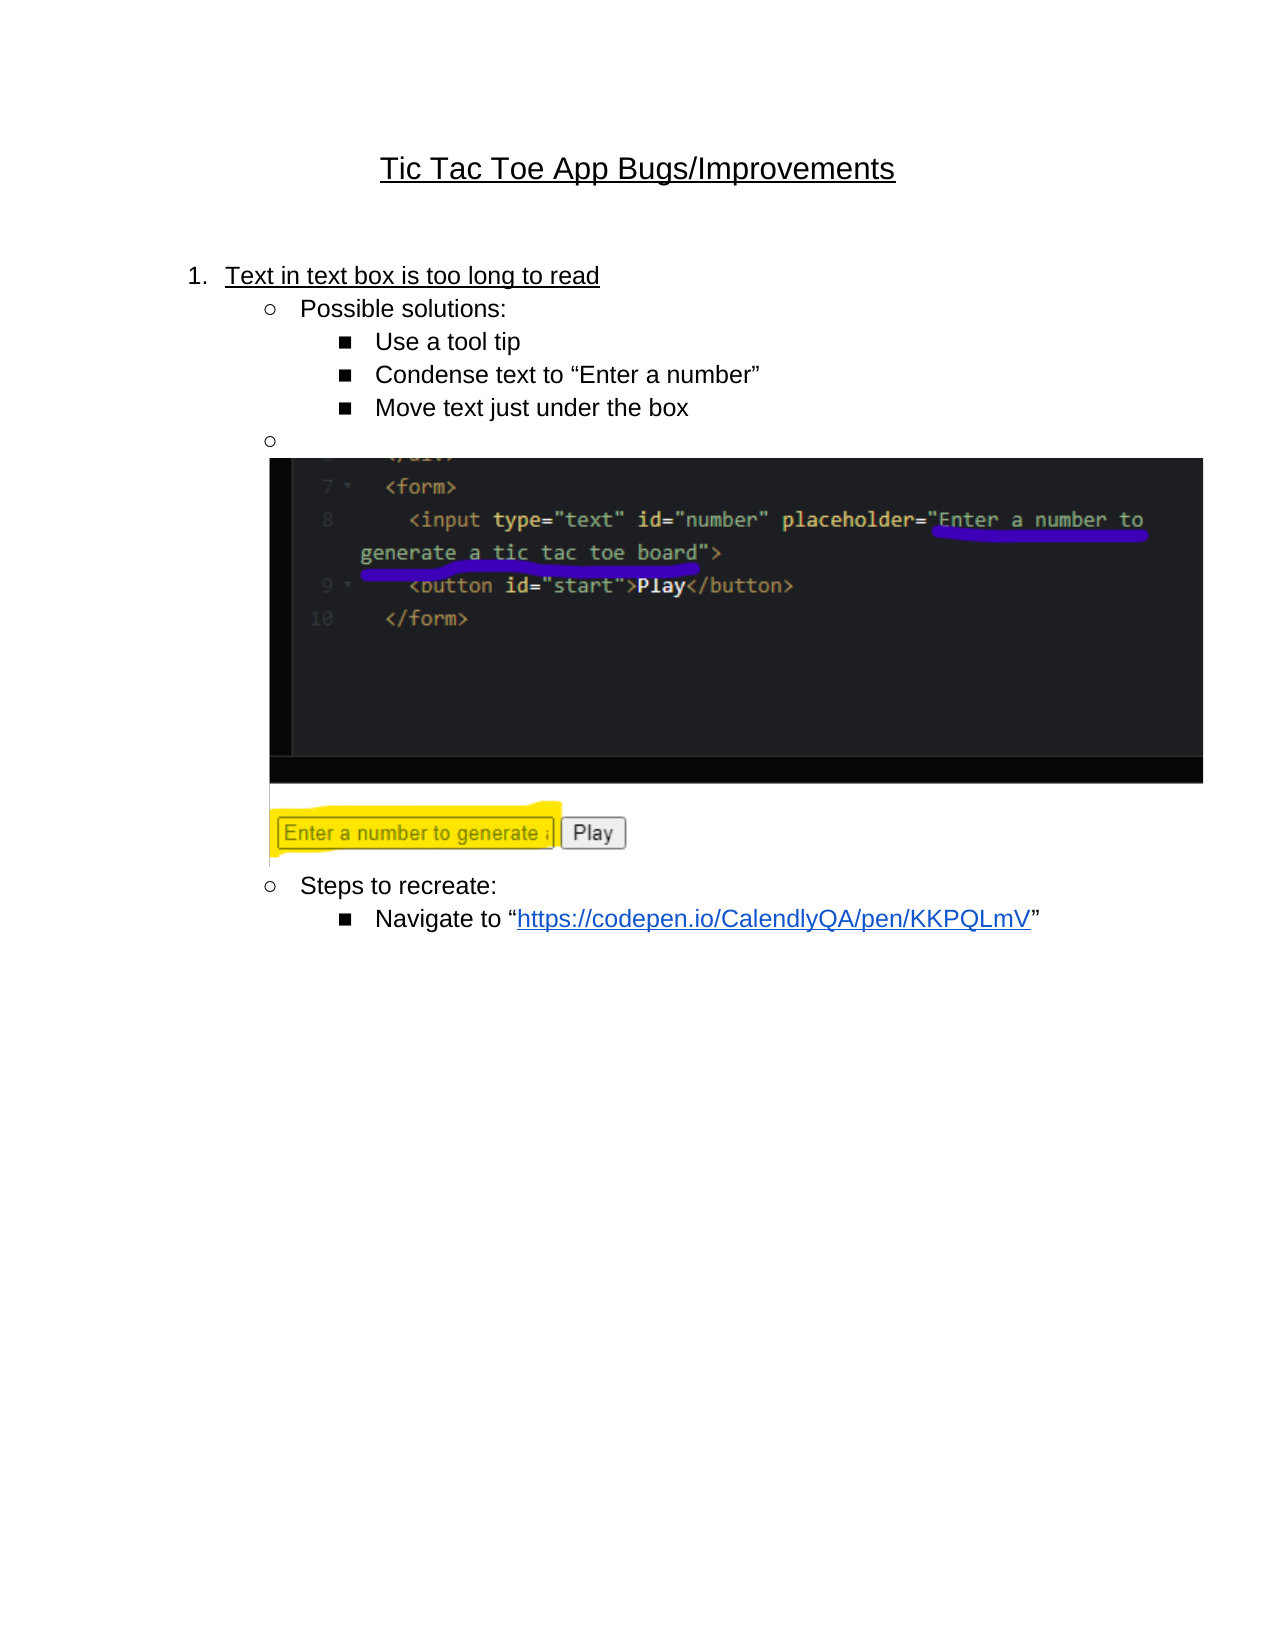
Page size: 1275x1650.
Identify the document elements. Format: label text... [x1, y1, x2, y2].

list Navigate to “https://codepen.io/CalendlyQA/pen/KKPQLmV” [337, 904, 1125, 1491]
list Possible solutions: [262, 294, 1125, 323]
list Steps to recreate: [262, 871, 1125, 899]
picture [262, 458, 1204, 867]
list Move text just under the box [337, 393, 1125, 422]
list Use a tool tip [337, 327, 1125, 356]
list Condense text to “Enter a number” [337, 360, 1125, 389]
text Tic Tac Toe App Bugs/Improvements [150, 150, 1125, 257]
list Text in text box is too long to read [187, 261, 1125, 290]
